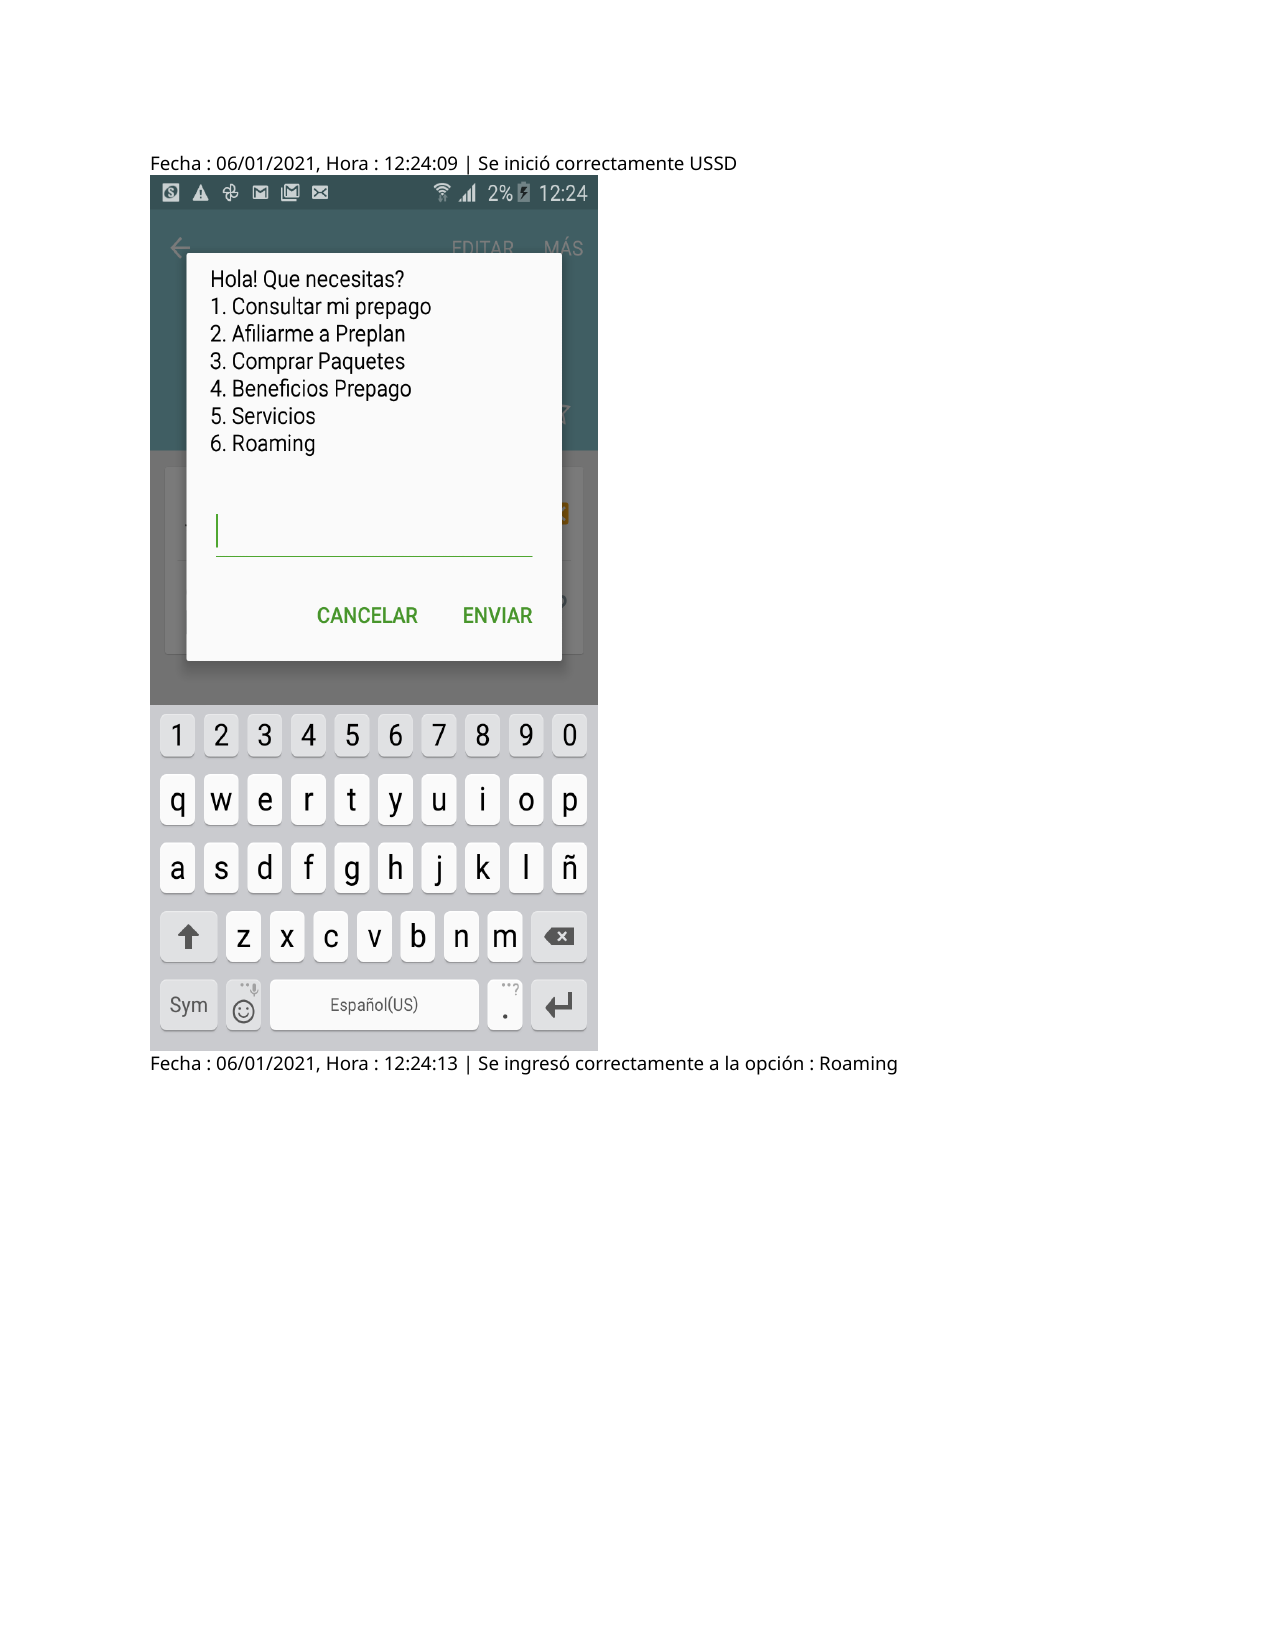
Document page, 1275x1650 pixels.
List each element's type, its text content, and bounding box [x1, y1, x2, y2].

picture [150, 175, 598, 1051]
